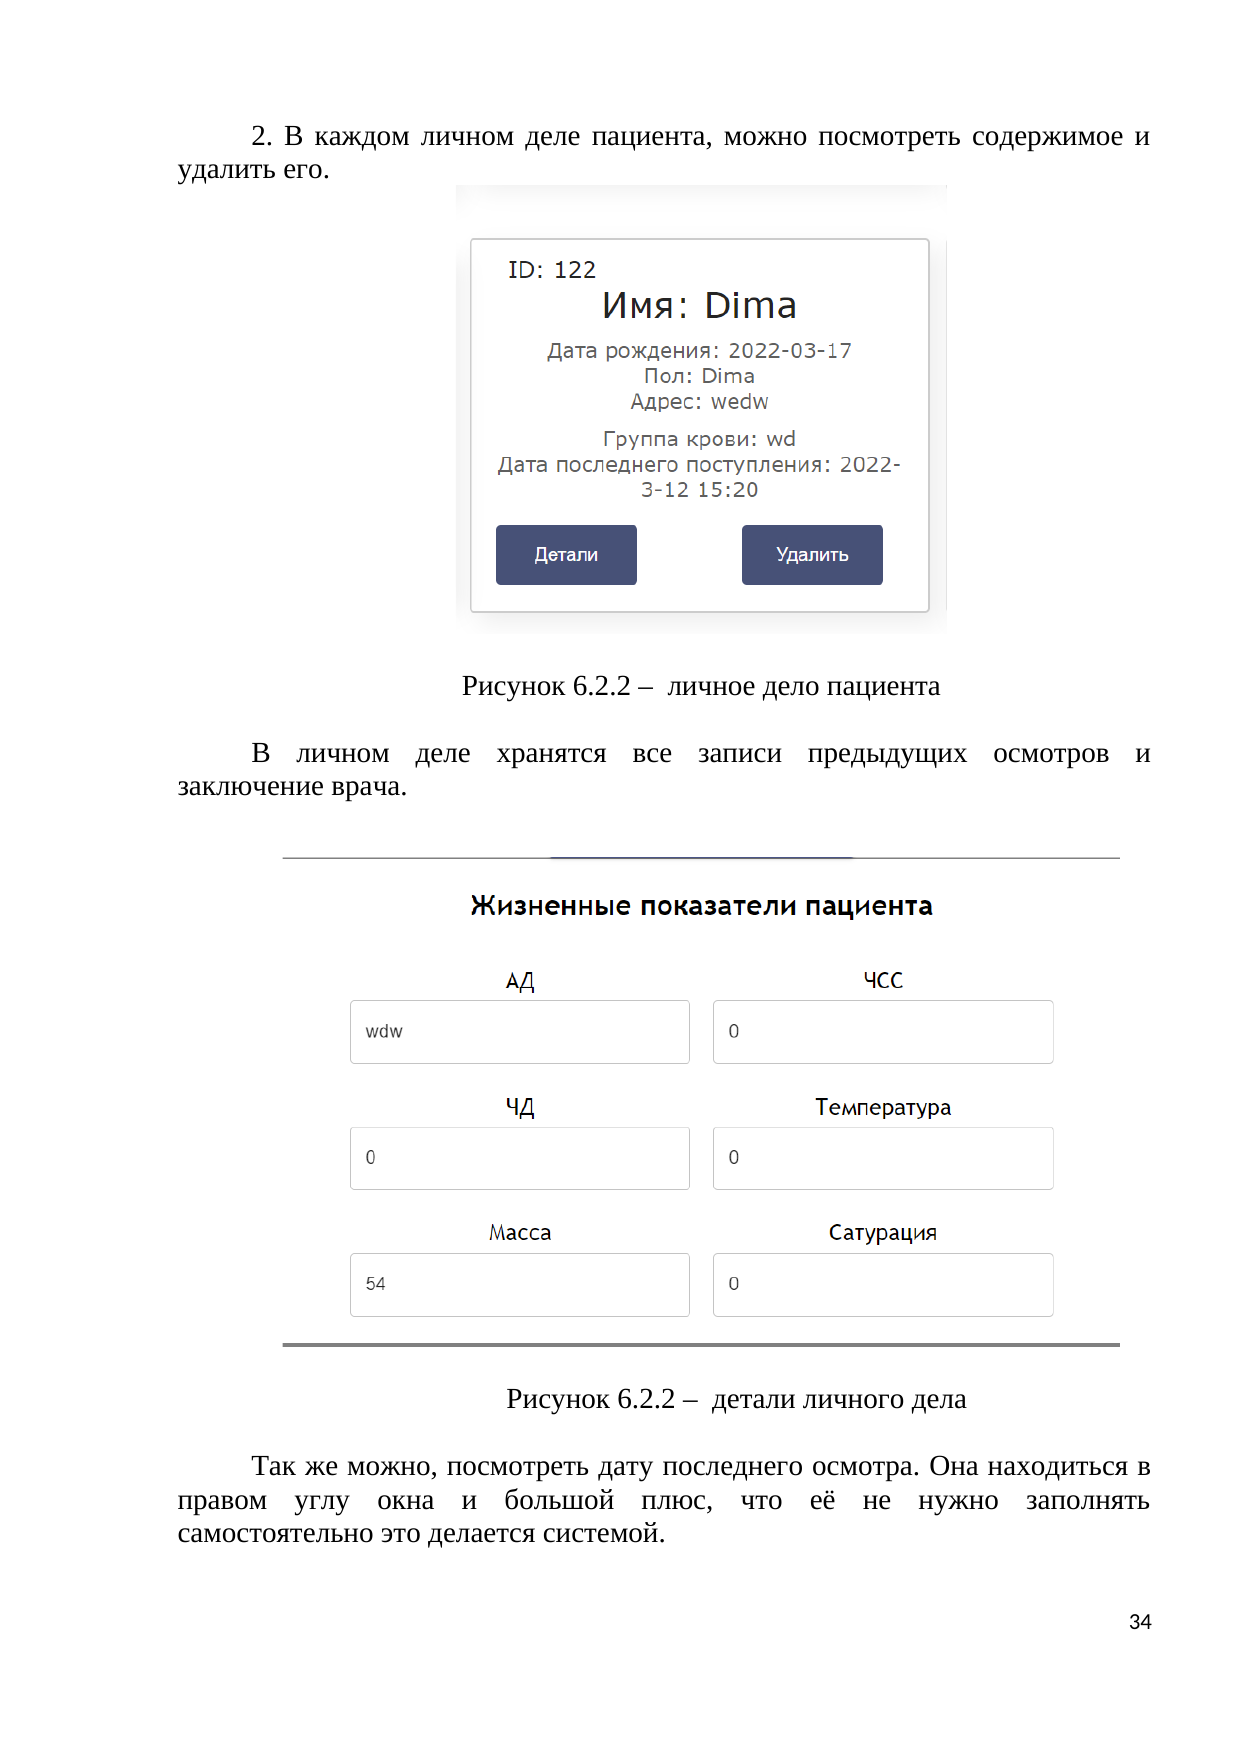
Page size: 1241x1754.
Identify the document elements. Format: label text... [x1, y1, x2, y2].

text 2. В каждом личном деле пациента, можно посмотреть содержимое и удалить его. [177, 118, 1152, 185]
text Рисунок 6.2.2 – детали личного дела [177, 1381, 1152, 1415]
picture [455, 185, 947, 634]
text Так же можно, посмотреть дату последнего осмотра. Она находиться в правом углу окна и большой плюс, что её не нужно заполнять самостоятельно это делается системой. [177, 1448, 1152, 1549]
text Рисунок 6.2.2 – личное дело пациента [177, 668, 1152, 701]
text В личном деле хранятся все записи предыдущих осмотров и заключение врача. [177, 735, 1152, 802]
picture [282, 857, 1120, 1348]
